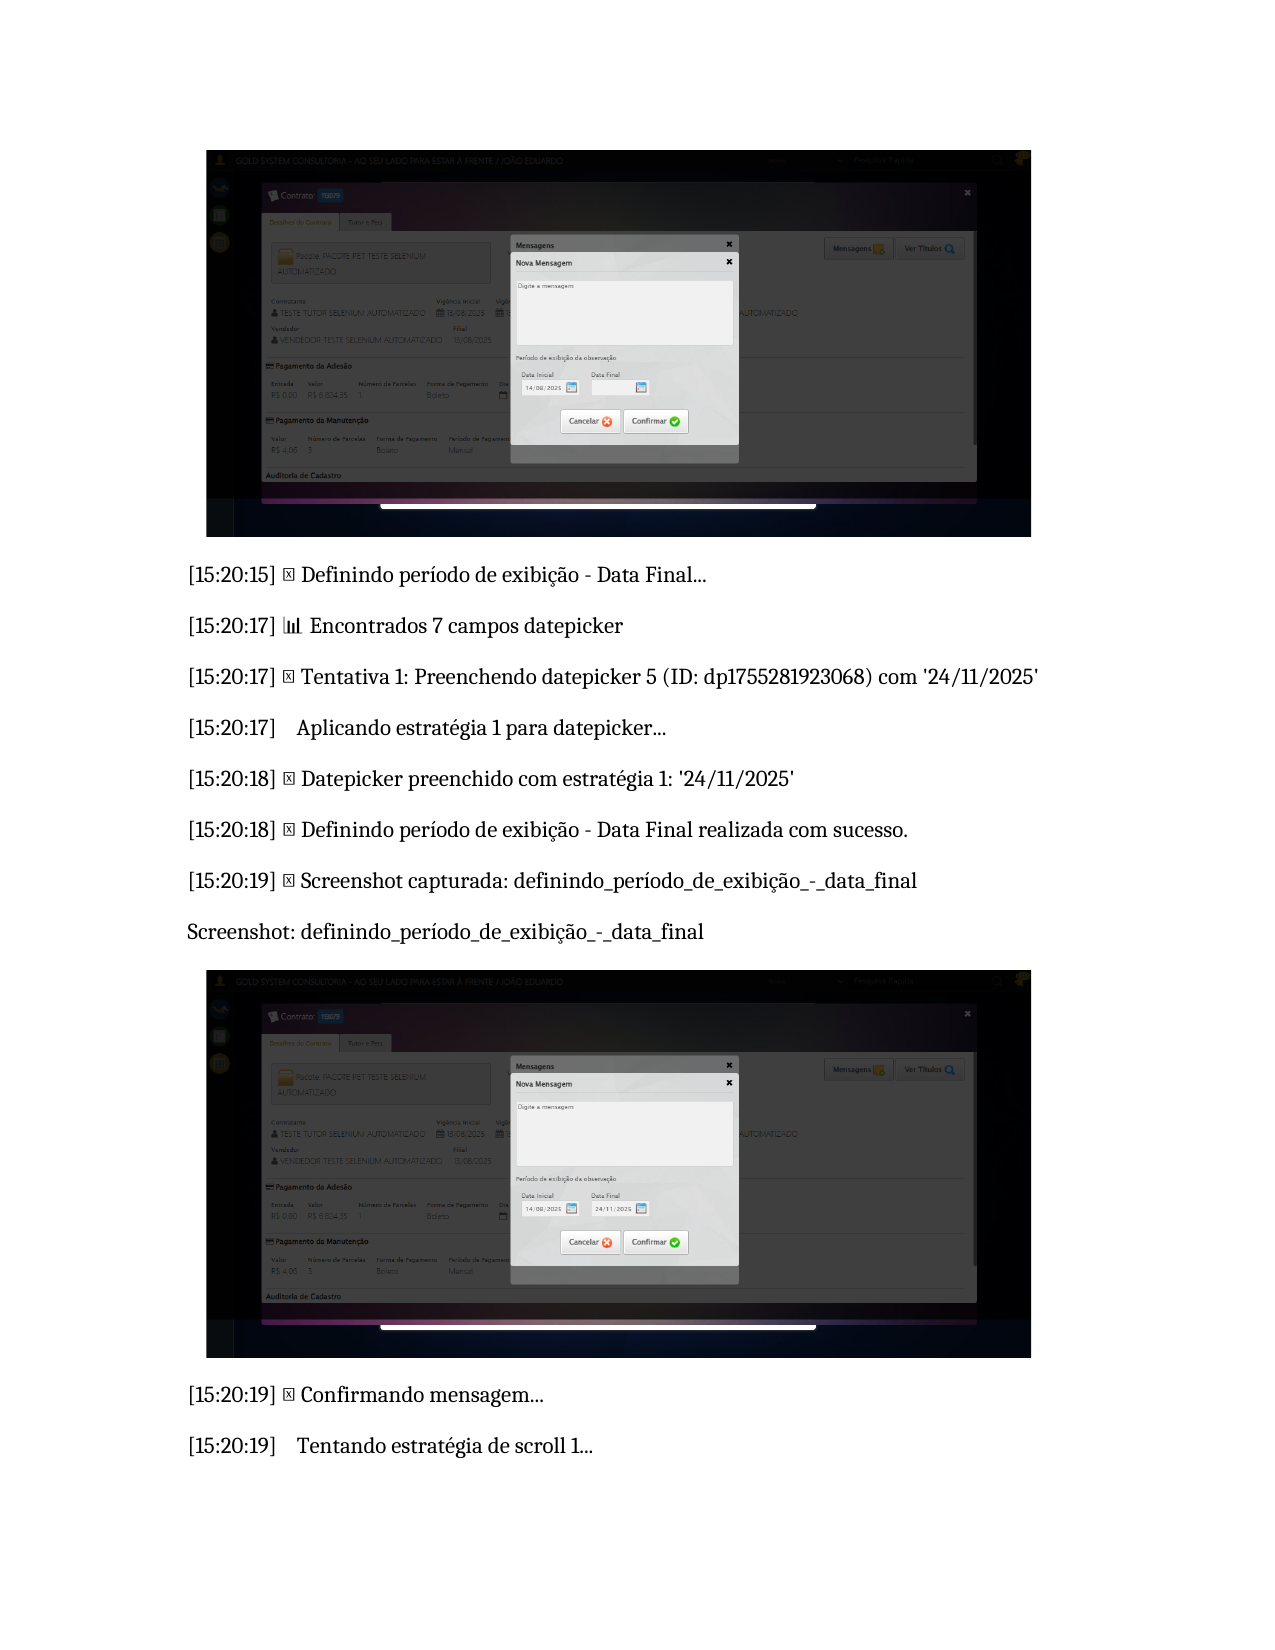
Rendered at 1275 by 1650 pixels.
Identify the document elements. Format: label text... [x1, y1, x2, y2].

text [15:20:15] 🔄 Definindo período de exibição - Data Final... [187, 562, 1087, 588]
text [15:20:17] Aplicando estratégia 1 para datepicker... [187, 715, 1087, 741]
text [15:20:17] 📊 Encontrados 7 campos datepicker [187, 613, 1087, 639]
text [15:20:18] ✅ Definindo período de exibição - Data Final realizada com sucesso. [187, 817, 1087, 843]
picture [206, 150, 1032, 537]
text [15:20:17] 🎯 Tentativa 1: Preenchendo datepicker 5 (ID: dp1755281923068) com '24/11/2025' [187, 664, 1087, 690]
text [15:20:18] ✅ Datepicker preenchido com estratégia 1: '24/11/2025' [187, 766, 1087, 792]
text Screenshot: definindo_período_de_exibição_-_data_final [187, 919, 1087, 945]
text [15:20:19] 🔄 Confirmando mensagem... [187, 1382, 1087, 1408]
picture [206, 970, 1032, 1358]
text [15:20:19] Tentando estratégia de scroll 1... [187, 1433, 1087, 1459]
text [15:20:19] 📸 Screenshot capturada: definindo_período_de_exibição_-_data_final [187, 868, 1087, 894]
